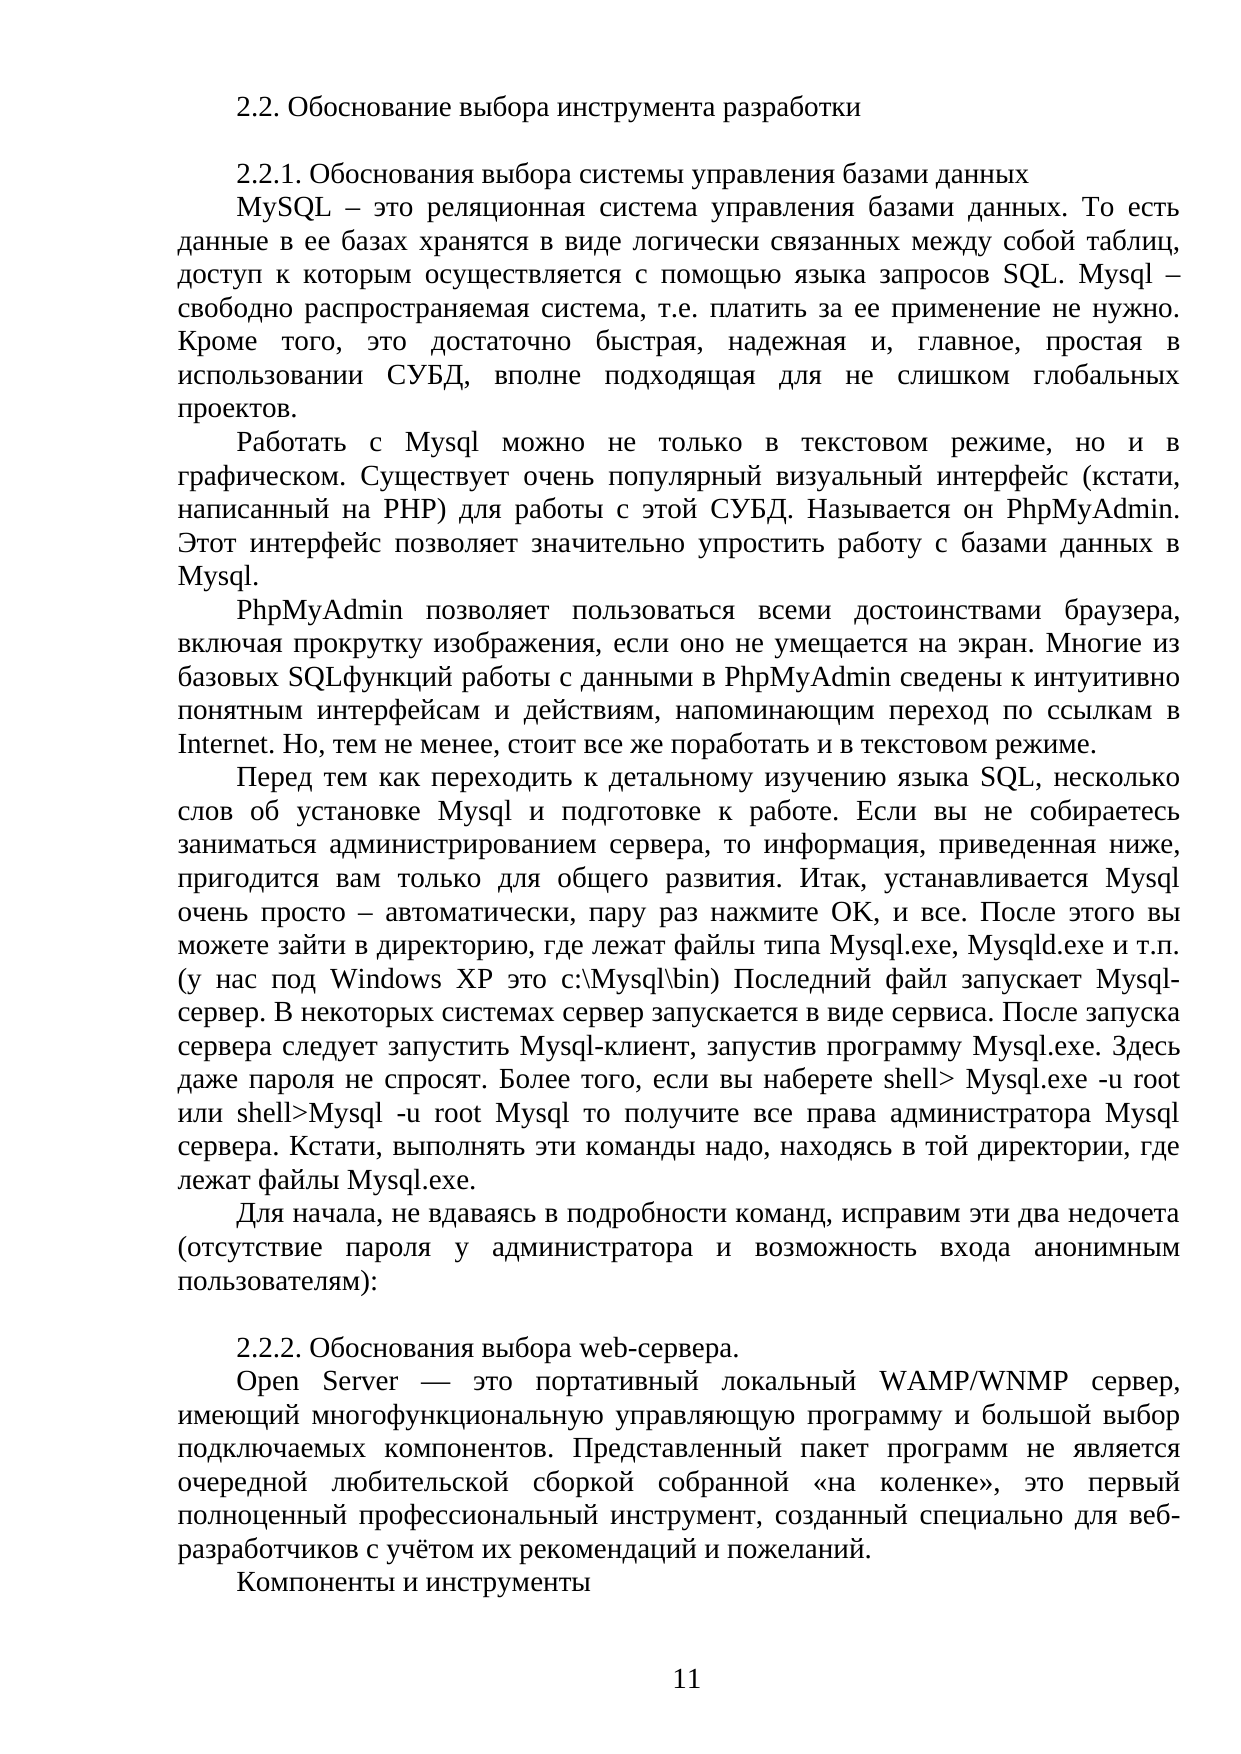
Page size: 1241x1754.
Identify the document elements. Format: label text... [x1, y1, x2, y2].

subtitle 2.2.2. Обоснования выбора web-сервера. [177, 1330, 1181, 1363]
subtitle 2.2. Обоснование выбора инструмента разработки [177, 89, 1181, 122]
text Для начала, не вдаваясь в подробности команд, исправим эти два недочета (отсутствие пароля у администратора и возможность входа анонимным пользователям): [177, 1196, 1181, 1296]
text Open Server — это портативный локальный WAMP/WNMP сервер, имеющий многофункциональную управляющую программу и большой выбор подключаемых компонентов. Представленный пакет программ не является очередной любительской сборкой собранной «на коленке», это первый полноценный профессиональный инструмент, созданный специально для веб-разработчиков с учётом их рекомендаций и пожеланий. [177, 1363, 1181, 1564]
text PhpMyAdmin позволяет пользоваться всеми достоинствами браузера, включая прокрутку изображения, если оно не умещается на экран. Многие из базовых SQLфункций работы с данными в PhpMyAdmin сведены к интуитивно понятным интерфейсам и действиям, напоминающим переход по ссылкам в Internet. Но, тем не менее, стоит все же поработать и в текстовом режиме. [177, 592, 1181, 759]
subtitle 2.2.1. Обоснования выбора системы управления базами данных [177, 156, 1181, 189]
text Компоненты и инструменты [177, 1564, 1181, 1598]
text Работать с Mysql можно не только в текстовом режиме, но и в графическом. Существует очень популярный визуальный интерфейс (кстати, написанный на PHP) для работы с этой СУБД. Называется он PhpMyAdmin. Этот интерфейс позволяет значительно упростить работу с базами данных в Mysql. [177, 424, 1181, 592]
text MySQL – это реляционная система управления базами данных. То есть данные в ее базах хранятся в виде логически связанных между собой таблиц, доступ к которым осуществляется с помощью языка запросов SQL. Mysql – свободно распространяемая система, т.е. платить за ее применение не нужно. Кроме того, это достаточно быстрая, надежная и, главное, простая в использовании СУБД, вполне подходящая для не слишком глобальных проектов. [177, 189, 1181, 424]
text Перед тем как переходить к детальному изучению языка SQL, несколько слов об установке Mysql и подготовке к работе. Если вы не собираетесь заниматься администрированием сервера, то информация, приведенная ниже, пригодится вам только для общего развития. Итак, устанавливается Mysql очень просто – автоматически, пару раз нажмите OK, и все. После этого вы можете зайти в директорию, где лежат файлы типа Mysql.exe, Mysqld.exe и т.п. (у нас под Windows XP это c:\Mysql\bin) Последний файл запускает Mysql-сервер. В некоторых системах сервер запускается в виде сервиса. После запуска сервера следует запустить Mysql-клиент, запустив программу Mysql.exe. Здесь даже пароля не спросят. Более того, если вы наберете shell> Mysql.exe -u root или shell>Mysql -u root Mysql то получите все права администратора Mysql сервера. Кстати, выполнять эти команды надо, находясь в той директории, где лежат файлы Mysql.exe. [177, 759, 1181, 1196]
